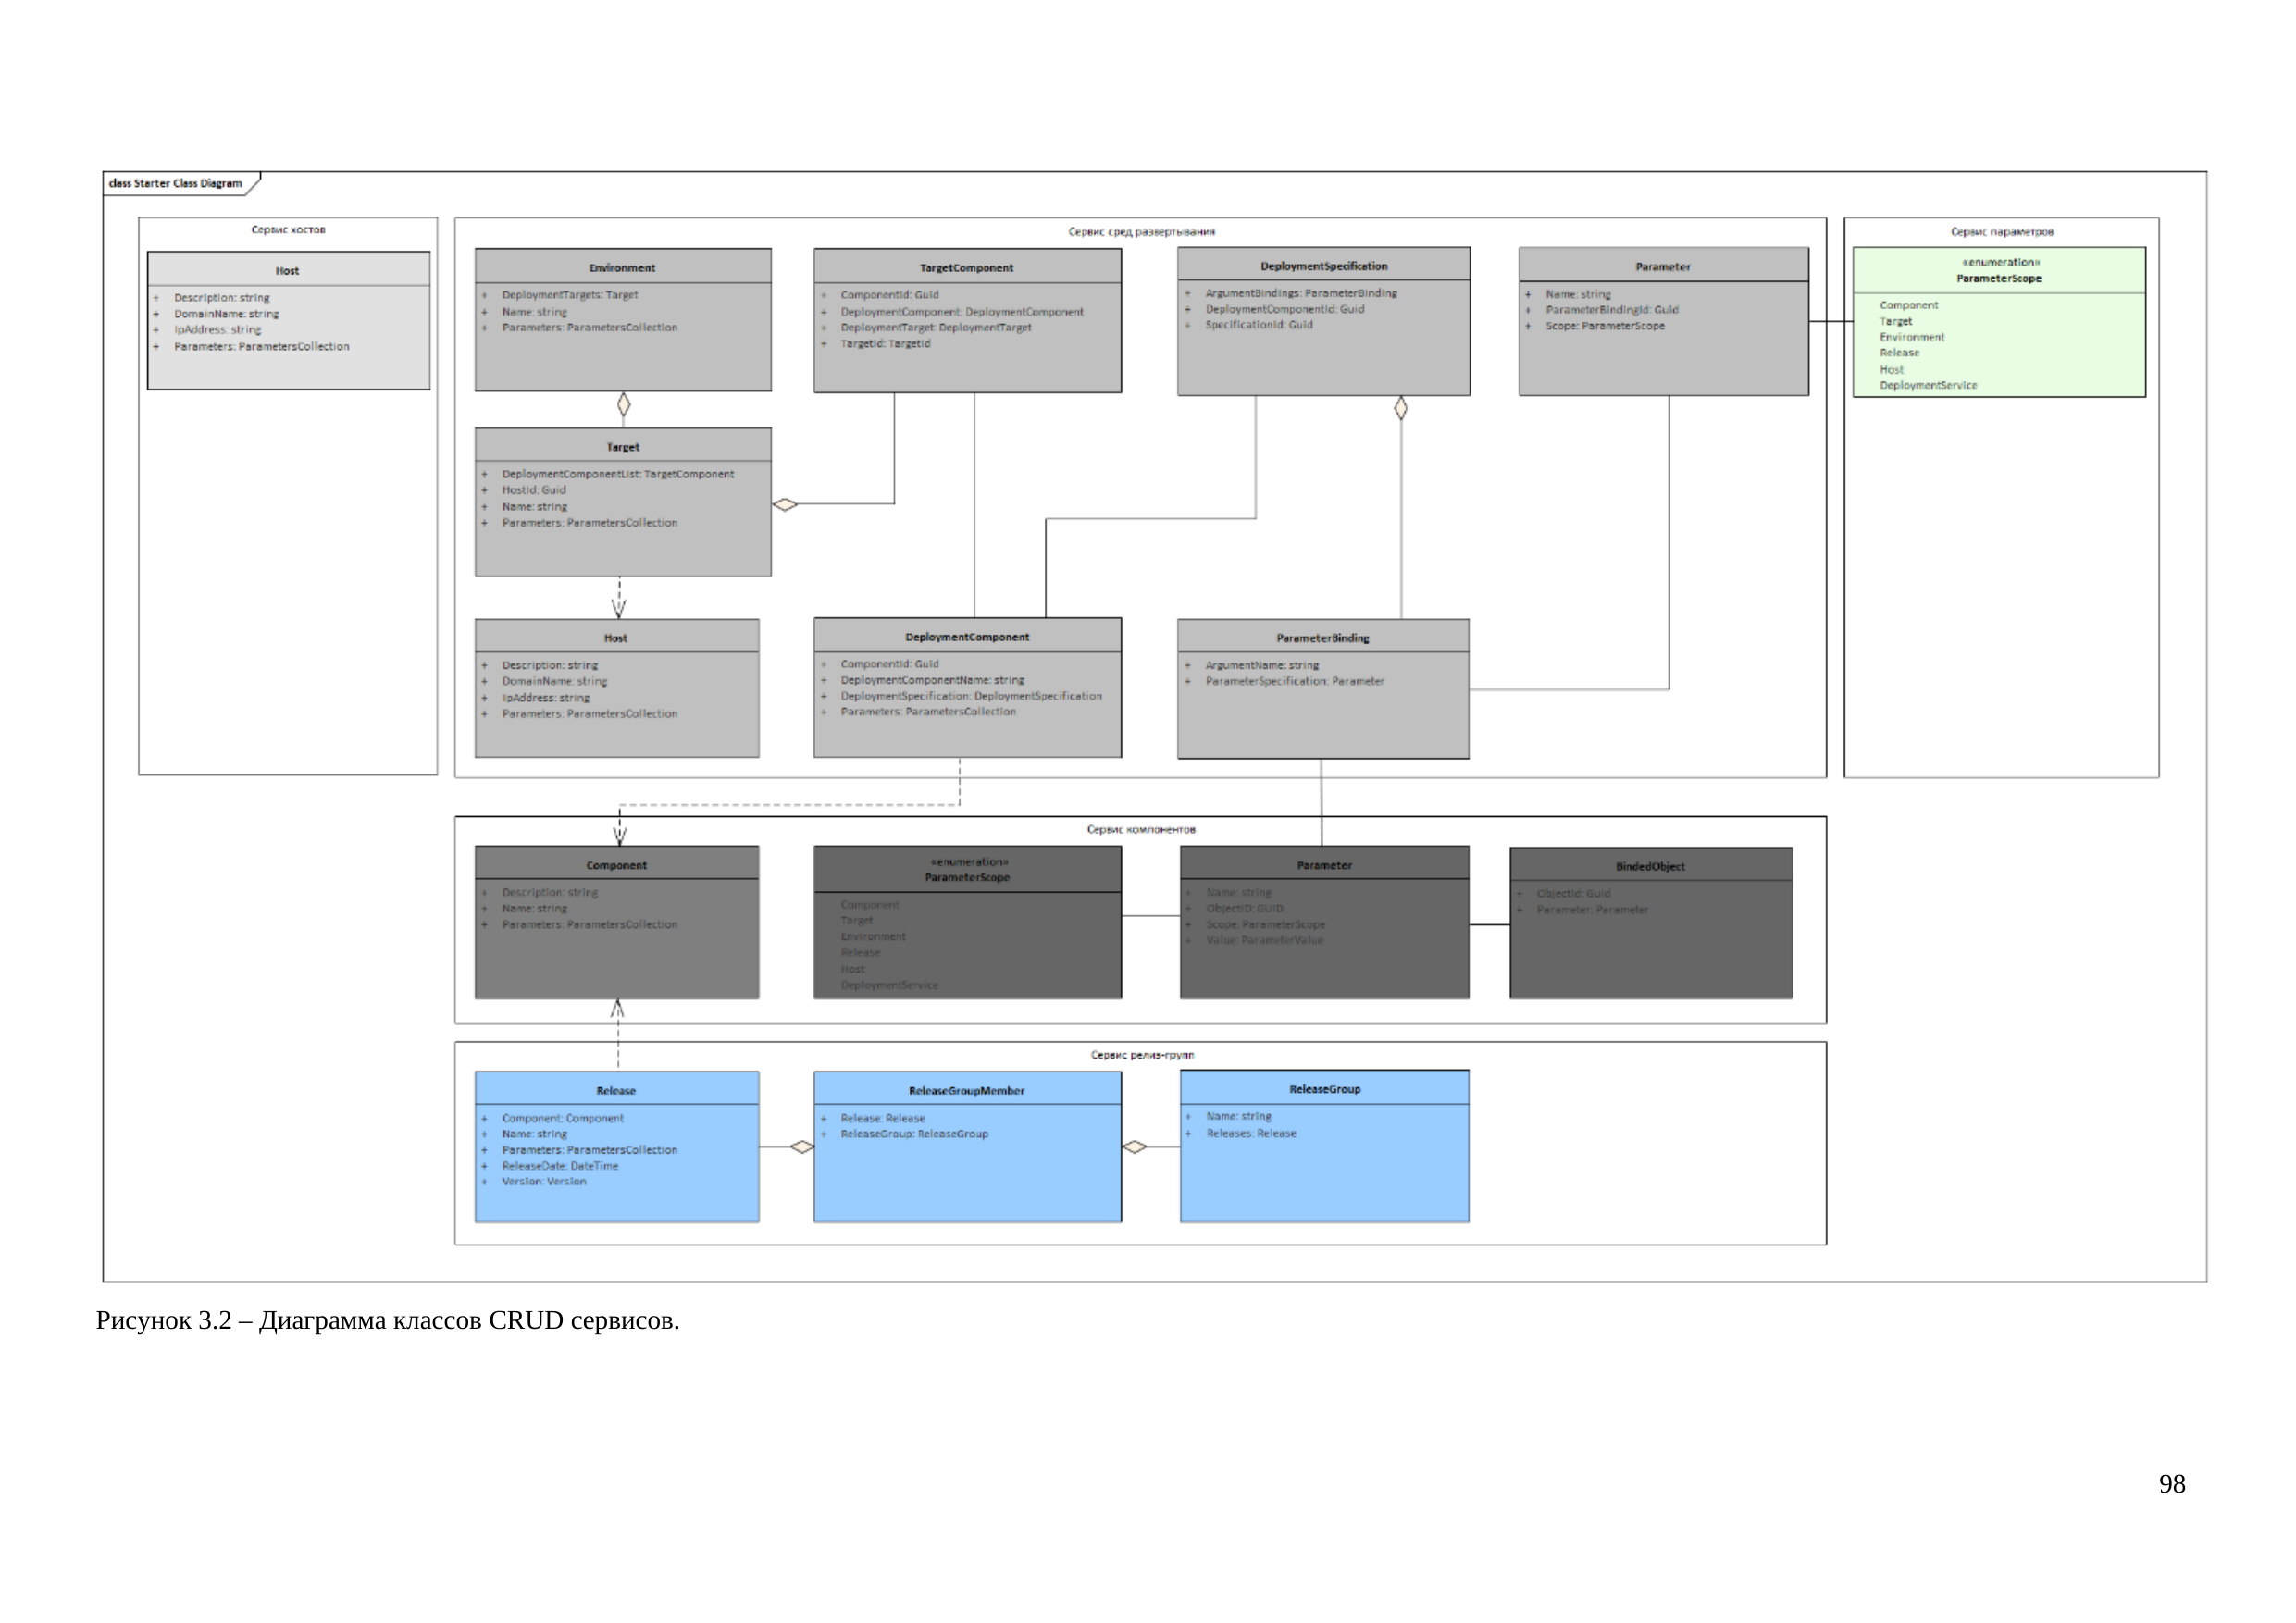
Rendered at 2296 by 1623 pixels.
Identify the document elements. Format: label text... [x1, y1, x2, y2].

picture [95, 164, 2214, 1289]
text Рисунок 3.2 – Диаграмма классов CRUD сервисов. [95, 1304, 2186, 1335]
